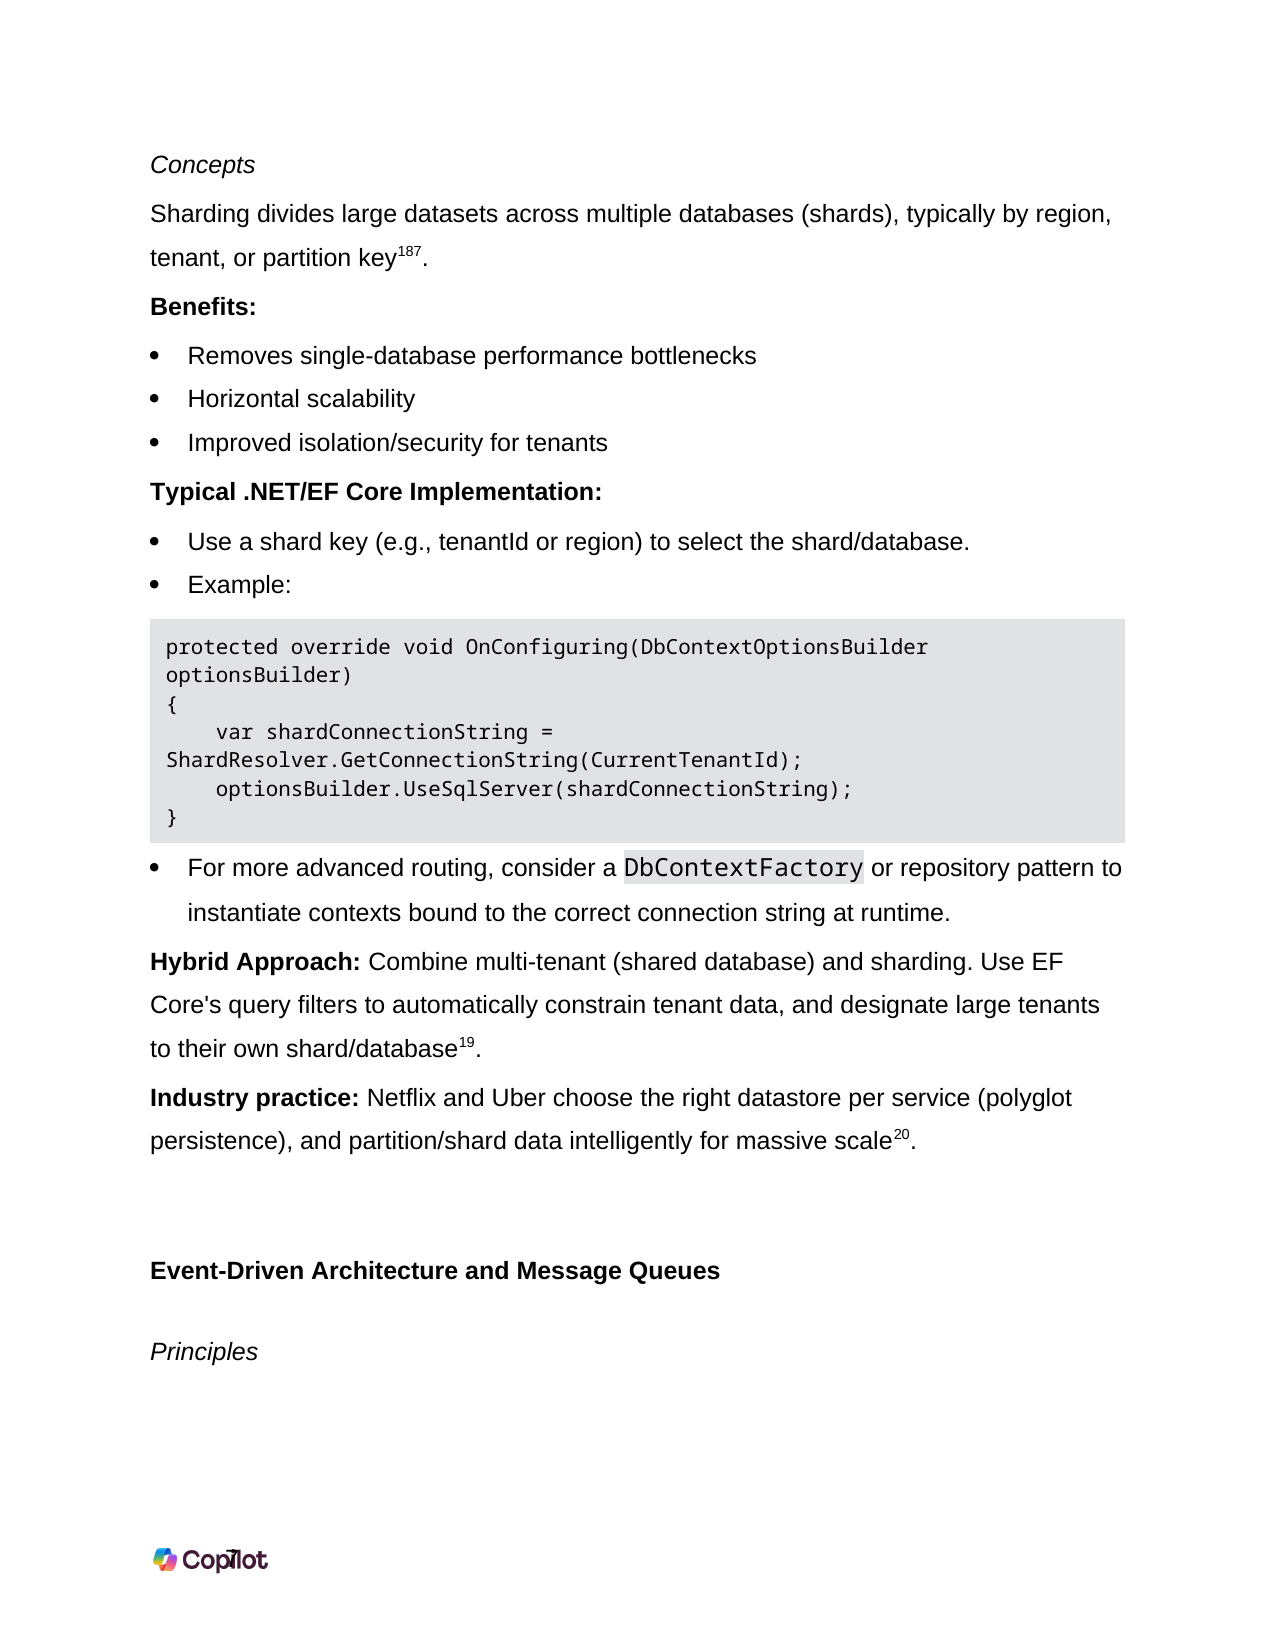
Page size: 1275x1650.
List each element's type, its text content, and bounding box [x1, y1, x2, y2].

subtitle Principles [150, 1337, 1125, 1366]
subtitle Event-Driven Architecture and Message Queues [150, 1256, 1125, 1285]
text Typical .NET/EF Core Implementation: [150, 477, 1125, 506]
list Use a shard key (e.g., tenantId or region) to select the shard/database. [150, 527, 1125, 555]
text Sharding divides large datasets across multiple databases (shards), typically by region, tenant, or partition key187. [150, 199, 1125, 271]
text Industry practice: Netflix and Uber choose the right datastore per service (polyglot persistence), and partition/shard data intelligently for massive scale20. [150, 1083, 1125, 1155]
subtitle Concepts [150, 150, 1125, 179]
list Example: [150, 570, 1125, 599]
list Horizontal scalability [150, 384, 1125, 413]
list For more advanced routing, consider a DbContextFactory or repository pattern to instantiate contexts bound to the correct connection string at runtime. [150, 849, 1125, 927]
text Benefits: [150, 292, 1125, 321]
table_header protected override void OnConfiguring(DbContextOptionsBuilder optionsBuilder) { var shardConnectionString = ShardResolver.GetConnectionString(CurrentTenantId); optionsBuilder.UseSqlServer(shardConnectionString); } [150, 619, 1125, 843]
list Improved isolation/security for tenants [150, 428, 1125, 457]
text Hybrid Approach: Combine multi-tenant (shared database) and sharding. Use EF Core's query filters to automatically constrain tenant data, and designate large tenants to their own shard/database19. [150, 947, 1125, 1062]
list Removes single-database performance bottlenecks [150, 341, 1125, 370]
picture [150, 1546, 270, 1576]
